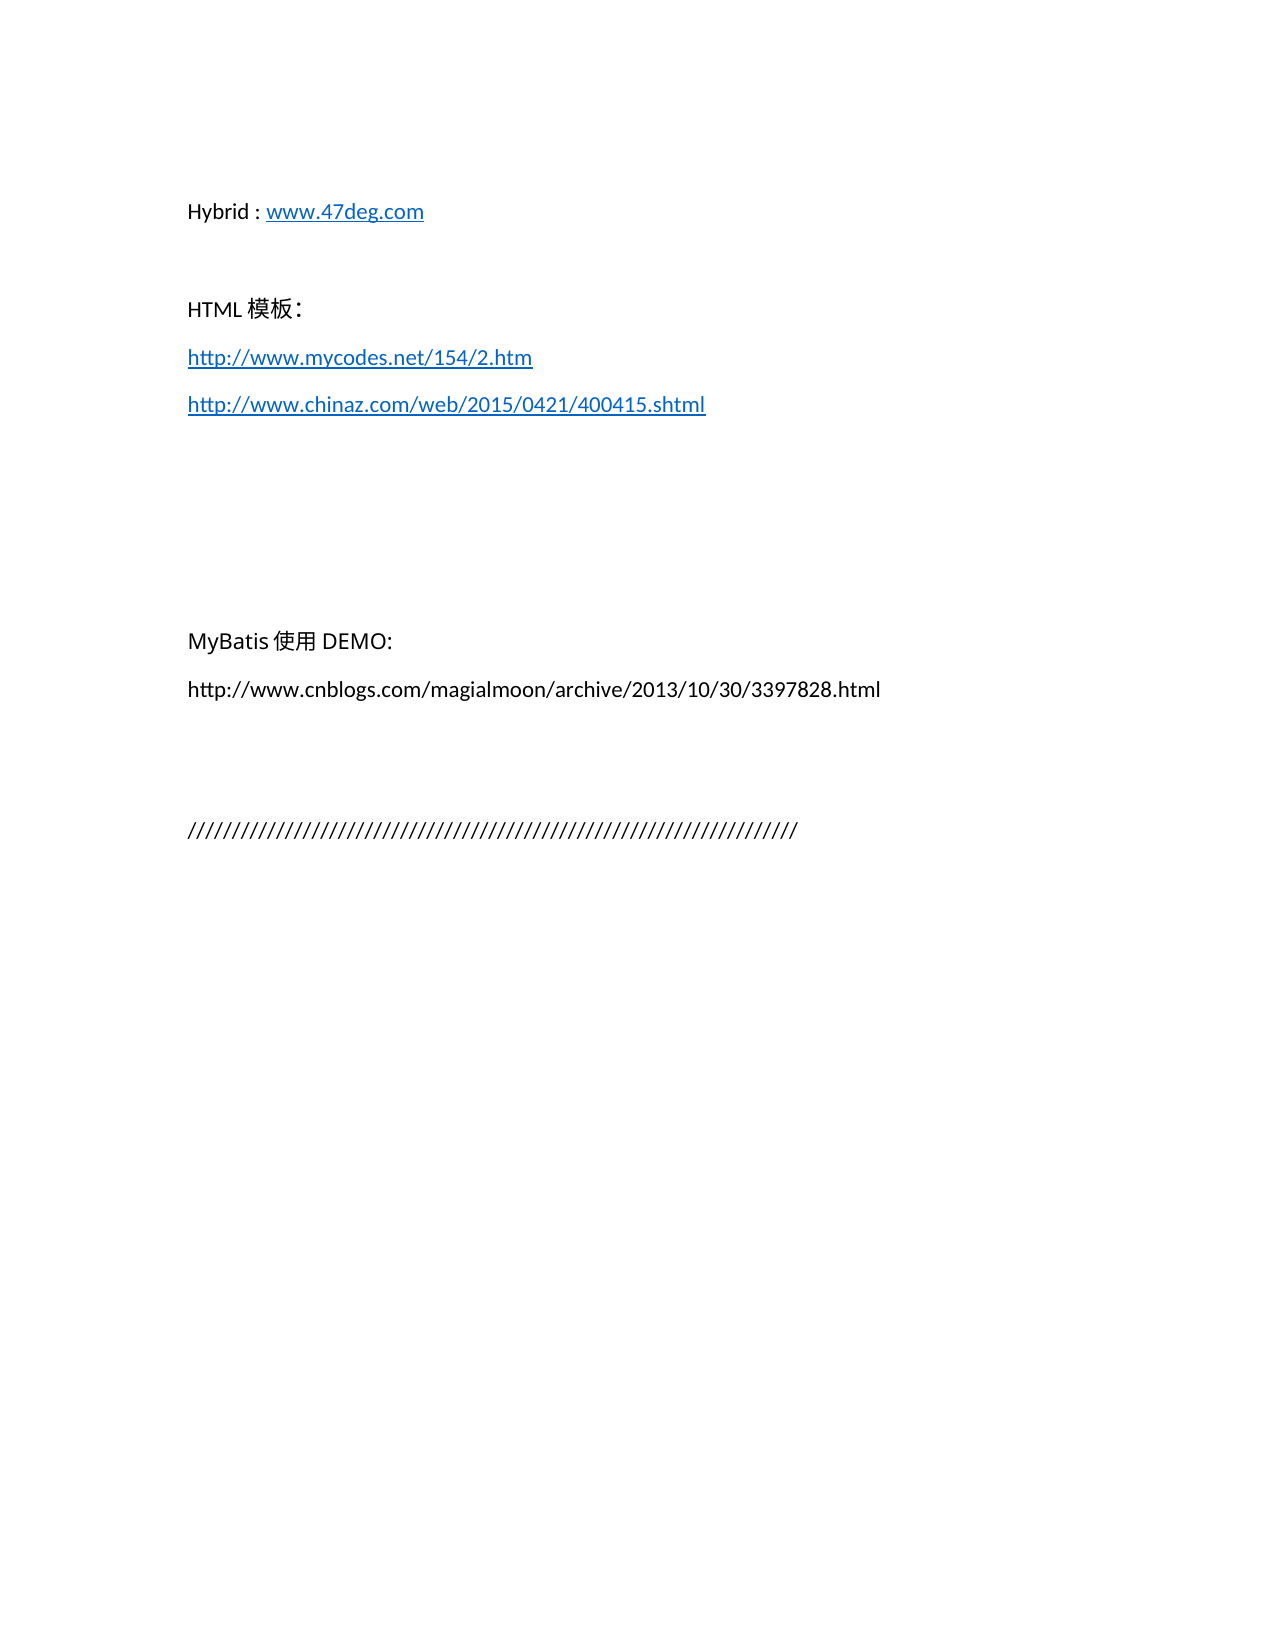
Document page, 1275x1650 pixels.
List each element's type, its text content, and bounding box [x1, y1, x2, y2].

text ///////////////////////////////////////////////////////////////////// [187, 816, 1087, 844]
text HTML 模板： [187, 291, 1087, 324]
text MyBatis使用DEMO: [322, 624, 1087, 656]
text http://www.chinaz.com/web/2015/0421/400415.shtml [187, 390, 1087, 418]
text http://www.cnblogs.com/magialmoon/archive/2013/10/30/3397828.html [187, 675, 1087, 703]
text http://www.mycodes.net/154/2.htm [187, 343, 1087, 371]
text Hybrid : www.47deg.com [187, 197, 1087, 225]
